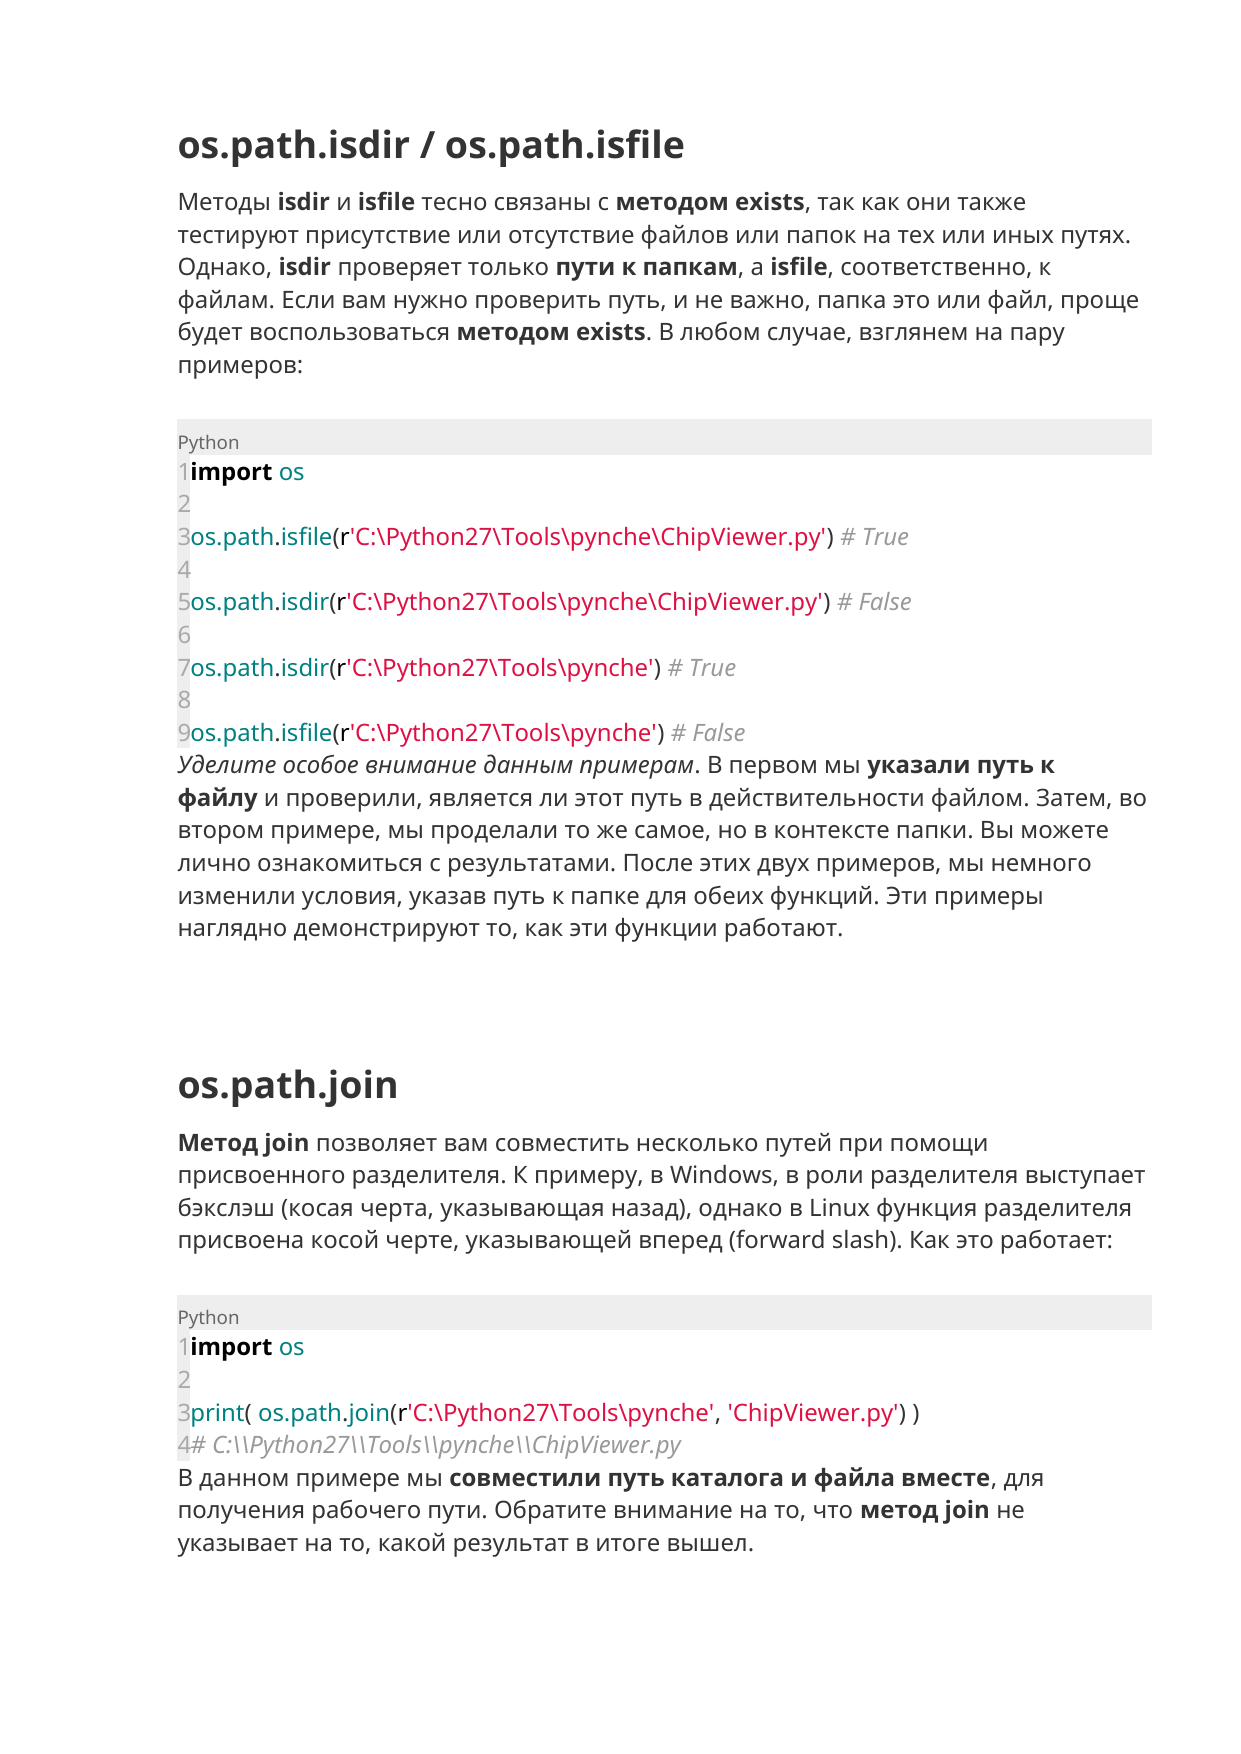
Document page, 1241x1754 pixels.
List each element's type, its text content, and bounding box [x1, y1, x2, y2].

table_header import os os.path.isfile(r'C:\Python27\Tools\pynche\ChipViewer.py') # True os.path.isdir(r'C:\Python27\Tools\pynche\ChipViewer.py') # False os.path.isdir(r'C:\Python27\Tools\pynche') # True os.path.isfile(r'C:\Python27\Tools\pynche') # False [190, 455, 1152, 748]
subtitle os.path.join [177, 1059, 1152, 1110]
text Уделите особое внимание данным примерам. В первом мы указали путь к файлу и проверили, является ли этот путь в действительности файлом. Затем, во втором примере, мы проделали то же самое, но в контексте папки. Вы можете лично ознакомиться с результатами. После этих двух примеров, мы немного изменили условия, указав путь к папке для обеих функций. Эти примеры наглядно демонстрируют то, как эти функции работают. [177, 748, 1152, 944]
subtitle os.path.isdir / os.path.isfile [177, 118, 1152, 169]
table_header 1 2 3 4 [177, 1330, 190, 1447]
table_header import os print( os.path.join(r'C:\Python27\Tools\pynche', 'ChipViewer.py') ) # C:\\Python27\\Tools\\pynche\\ChipViewer.py [190, 1330, 1152, 1461]
text Python [177, 1295, 1152, 1330]
table_header 1 2 3 4 5 6 7 8 9 [177, 455, 190, 572]
text В данном примере мы совместили путь каталога и файла вместе, для получения рабочего пути. Обратите внимание на то, что метод join не указывает на то, какой результат в итоге вышел. [177, 1461, 1152, 1558]
text Python [177, 419, 1152, 455]
table_header 1 2 3 4 5 6 7 8 9 [177, 574, 190, 748]
text Метод join позволяет вам совместить несколько путей при помощи присвоенного разделителя. К примеру, в Windows, в роли разделителя выступает бэкслэш (косая черта, указывающая назад), однако в Linux функция разделителя присвоена косой черте, указывающей вперед (forward slash). Как это работает: [177, 1125, 1152, 1256]
text Методы isdir и isfile тесно связаны с методом exists, так как они также тестируют присутствие или отсутствие файлов или папок на тех или иных путях. Однако, isdir проверяет только пути к папкам, а isfile, соответственно, к файлам. Если вам нужно проверить путь, и не важно, папка это или файл, проще будет воспользоваться методом exists. В любом случае, взглянем на пару примеров: [177, 185, 1152, 380]
